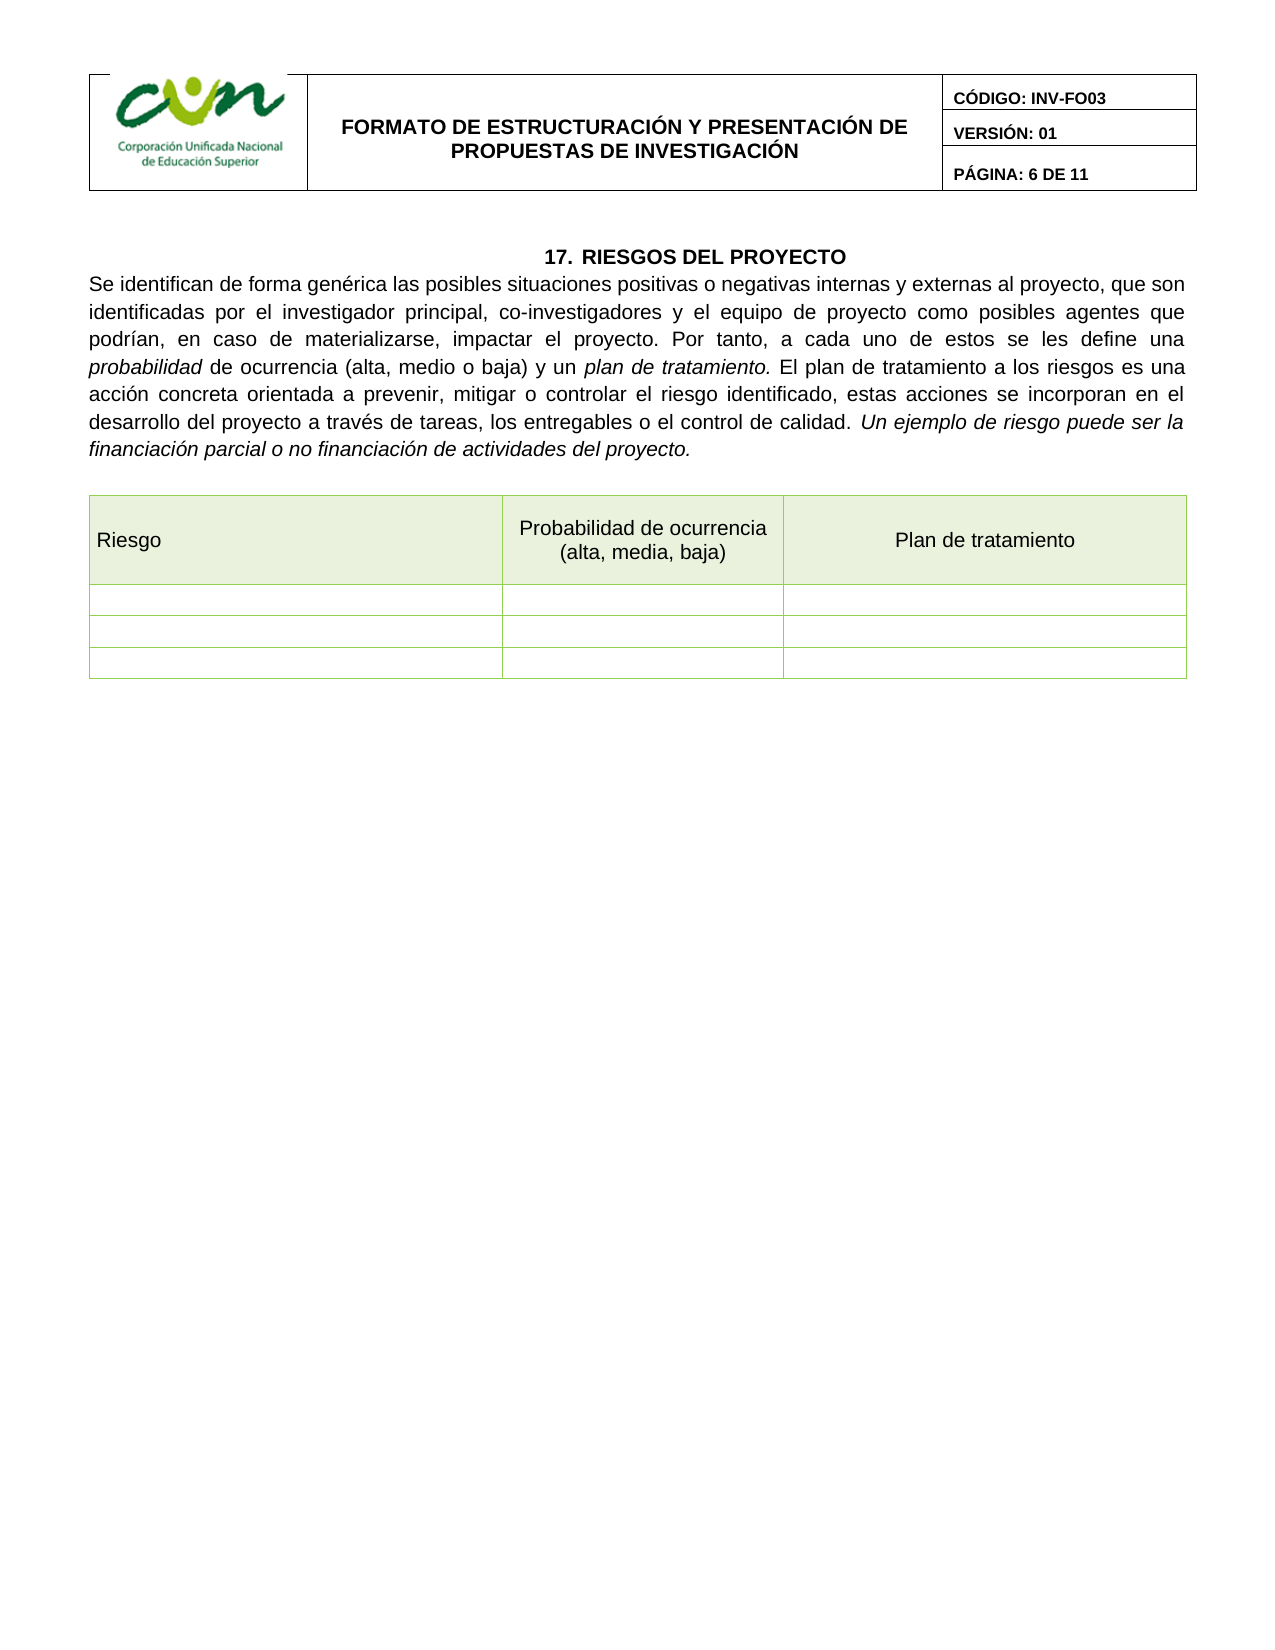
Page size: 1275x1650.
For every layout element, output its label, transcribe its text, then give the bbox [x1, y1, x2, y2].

table_header Riesgo [90, 496, 502, 584]
table_cell [784, 648, 1186, 678]
table_cell [90, 648, 502, 678]
list RIESGOS DEL PROYECTO [204, 245, 1186, 269]
text Se identifican de forma genérica las posibles situaciones positivas o negativas internas y externas al proyecto, que son identificadas por el investigador principal, co-investigadores y el equipo de proyecto como posibles agentes que podrían, en caso de materializarse, impactar el proyecto. Por tanto, a cada uno de estos se les define una probabilidad de ocurrencia (alta, medio o baja) y un plan de tratamiento. El plan de tratamiento a los riesgos es una acción concreta orientada a prevenir, mitigar o controlar el riesgo identificado, estas acciones se incorporan en el desarrollo del proyecto a través de tareas, los entregables o el control de calidad. Un ejemplo de riesgo puede ser la financiación parcial o no financiación de actividades del proyecto. [89, 272, 1186, 461]
table_cell [784, 585, 1186, 615]
table_cell [90, 585, 502, 615]
table_cell [90, 616, 502, 647]
table_cell [503, 585, 783, 615]
picture [110, 73, 288, 168]
table_header Plan de tratamiento [784, 496, 1186, 584]
table_header Probabilidad de ocurrencia (alta, media, baja) [503, 496, 783, 584]
table_cell [503, 616, 783, 647]
table_cell [503, 648, 783, 678]
table_cell [784, 616, 1186, 647]
